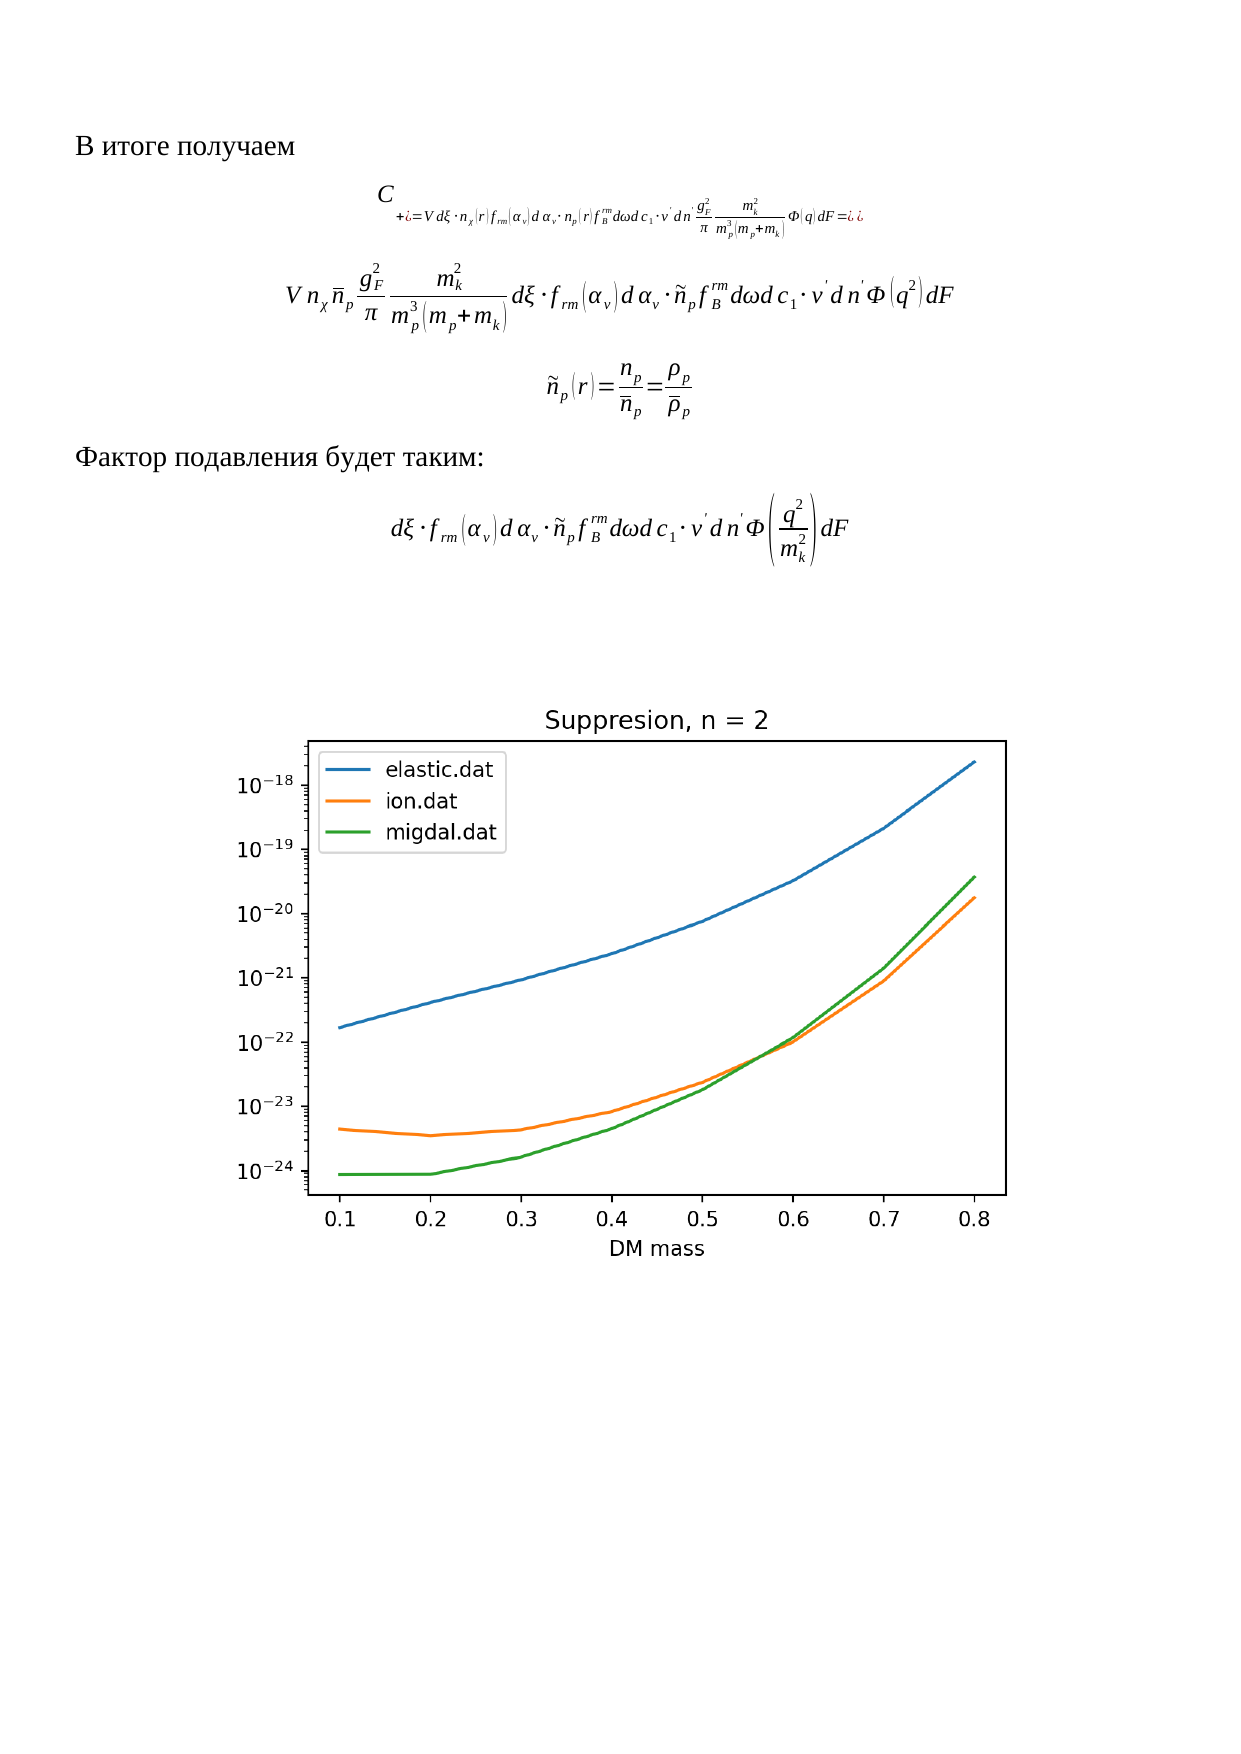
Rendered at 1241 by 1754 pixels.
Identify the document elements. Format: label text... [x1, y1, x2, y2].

picture [220, 694, 1020, 1275]
text Фактор подавления будет таким: [75, 439, 1165, 473]
text В итоге получаем [75, 128, 1165, 161]
